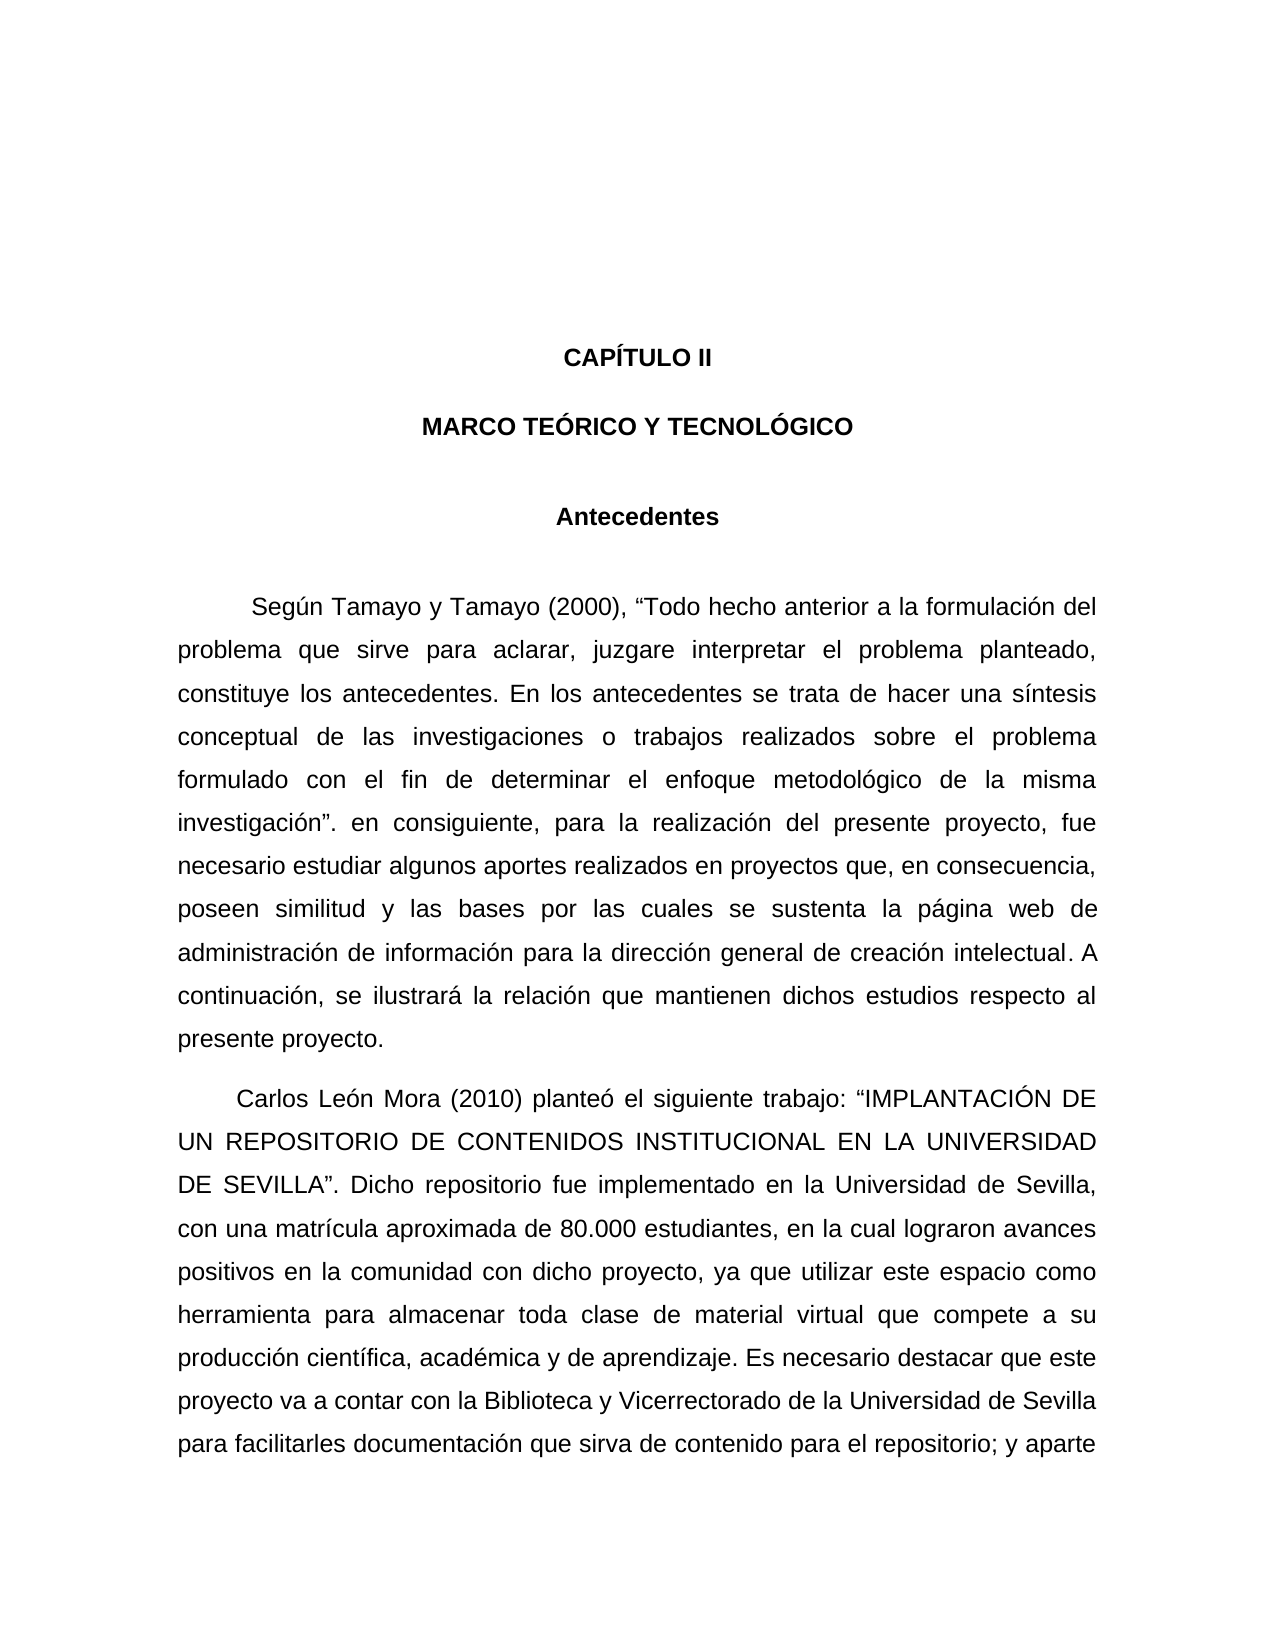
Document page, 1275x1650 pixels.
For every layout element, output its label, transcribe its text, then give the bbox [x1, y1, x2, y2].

subtitle MARCO TEÓRICO Y TECNOLÓGICO [177, 412, 1098, 440]
subtitle Antecedentes [177, 502, 1098, 531]
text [177, 1084, 1098, 1458]
subtitle CAPÍTULO II [177, 343, 1098, 372]
text Según Tamayo y Tamayo (2000), “Todo hecho anterior a la formulación del problema que sirve para aclarar, juzgare interpretar el problema planteado, constituye los antecedentes. En los antecedentes se trata de hacer una síntesis conceptual de las investigaciones o trabajos realizados sobre el problema formulado con el fin de determinar el enfoque metodológico de la misma investigación”. en consiguiente, para la realización del presente proyecto, fue necesario estudiar algunos aportes realizados en proyectos que, en consecuencia, poseen similitud y las bases por las cuales se sustenta la página web de administración de información para la dirección general de creación intelectual. A continuación, se ilustrará la relación que mantienen dichos estudios respecto al presente proyecto. [177, 592, 1098, 1053]
